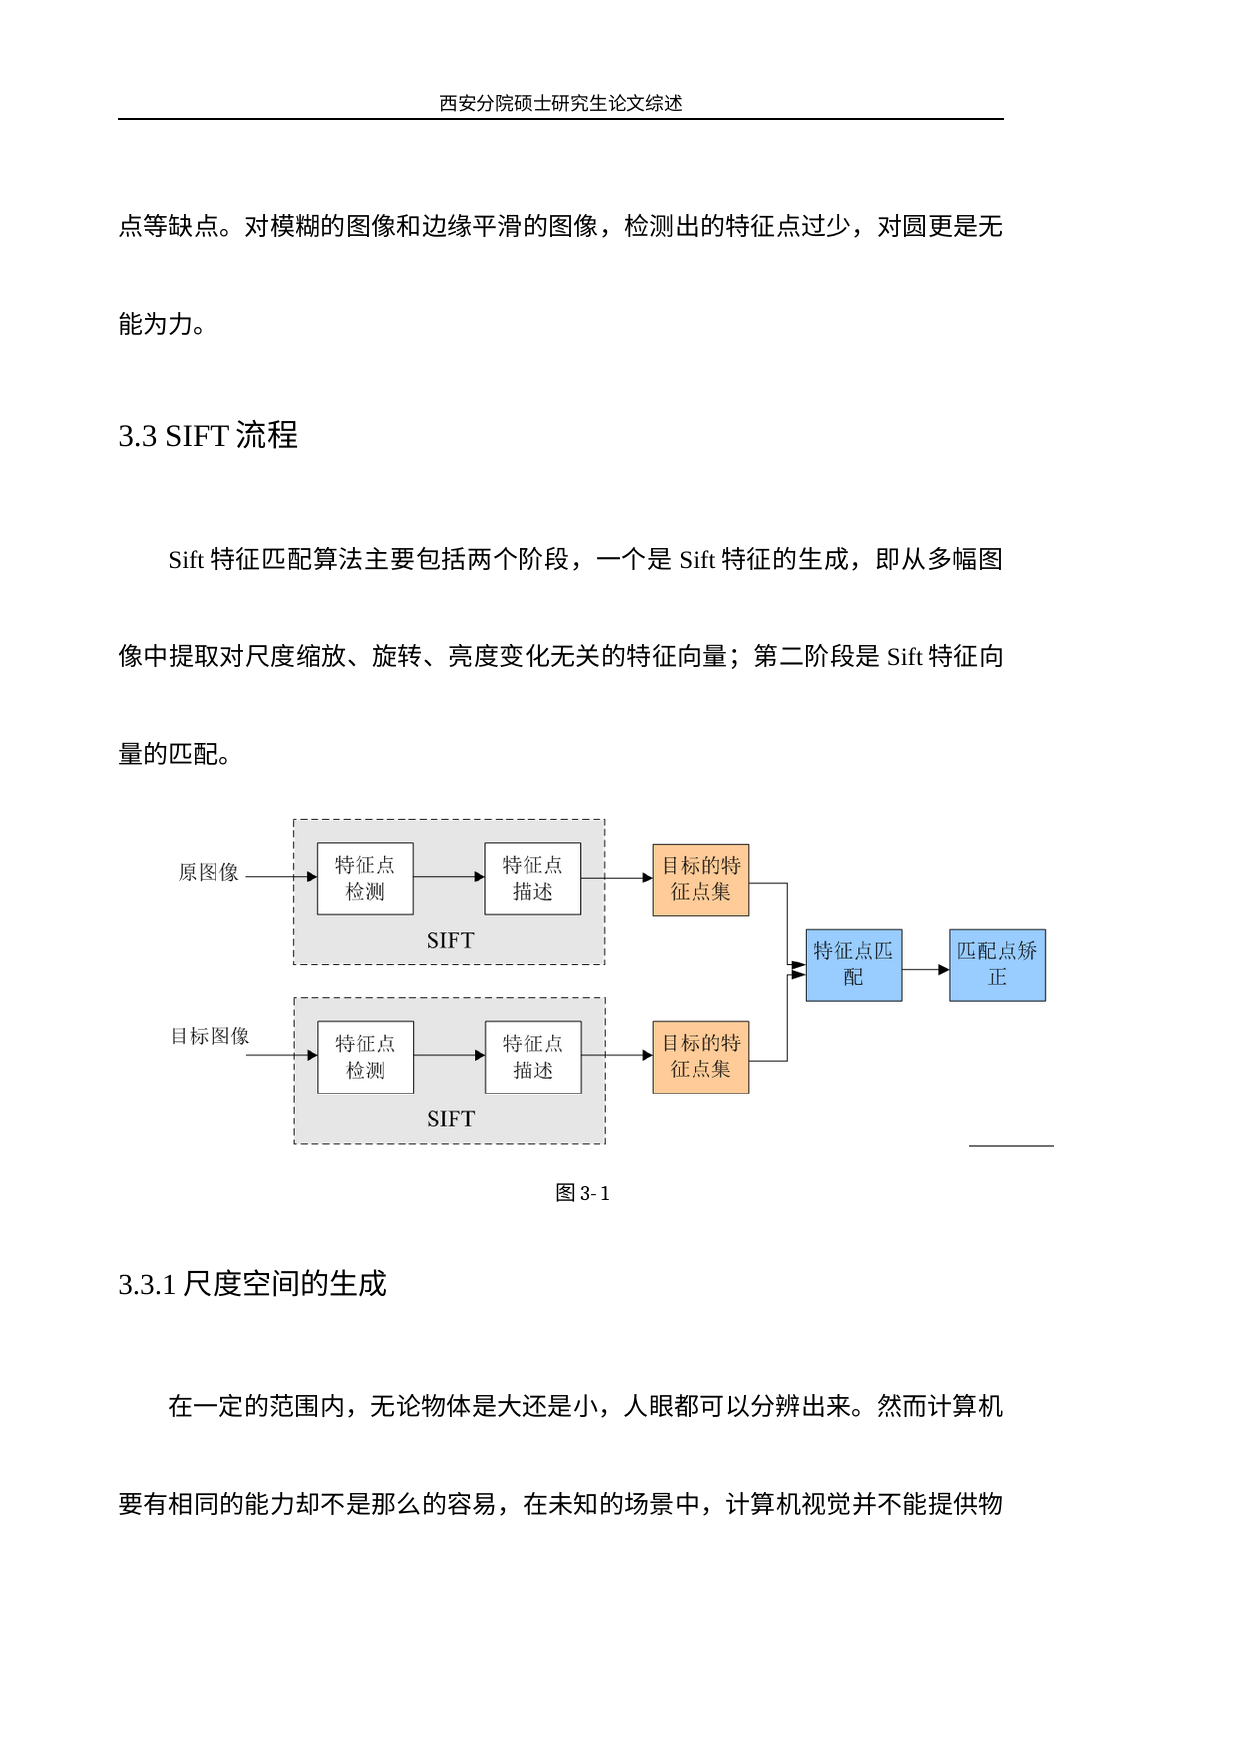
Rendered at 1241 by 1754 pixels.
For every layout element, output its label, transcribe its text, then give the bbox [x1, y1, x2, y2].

text 1. 实时性不高。2. 有时特征点较少。3. 对边缘光滑的目标无法准确提取特征点等缺点。对模糊的图像和边缘平滑的图像，检测出的特征点过少，对圆更是无能为力。 [118, 192, 1004, 355]
text 图3- 1 [118, 1175, 1004, 1207]
text Sift特征匹配算法主要包括两个阶段，一个是Sift特征的生成，即从多幅图像中提取对尺度缩放、旋转、亮度变化无关的特征向量；第二阶段是Sift特征向量的匹配。 [118, 525, 1004, 785]
subtitle 3.3.1 尺度空间的生成 [118, 1249, 1004, 1314]
subtitle 3.3 SIFT流程 [118, 400, 1004, 465]
